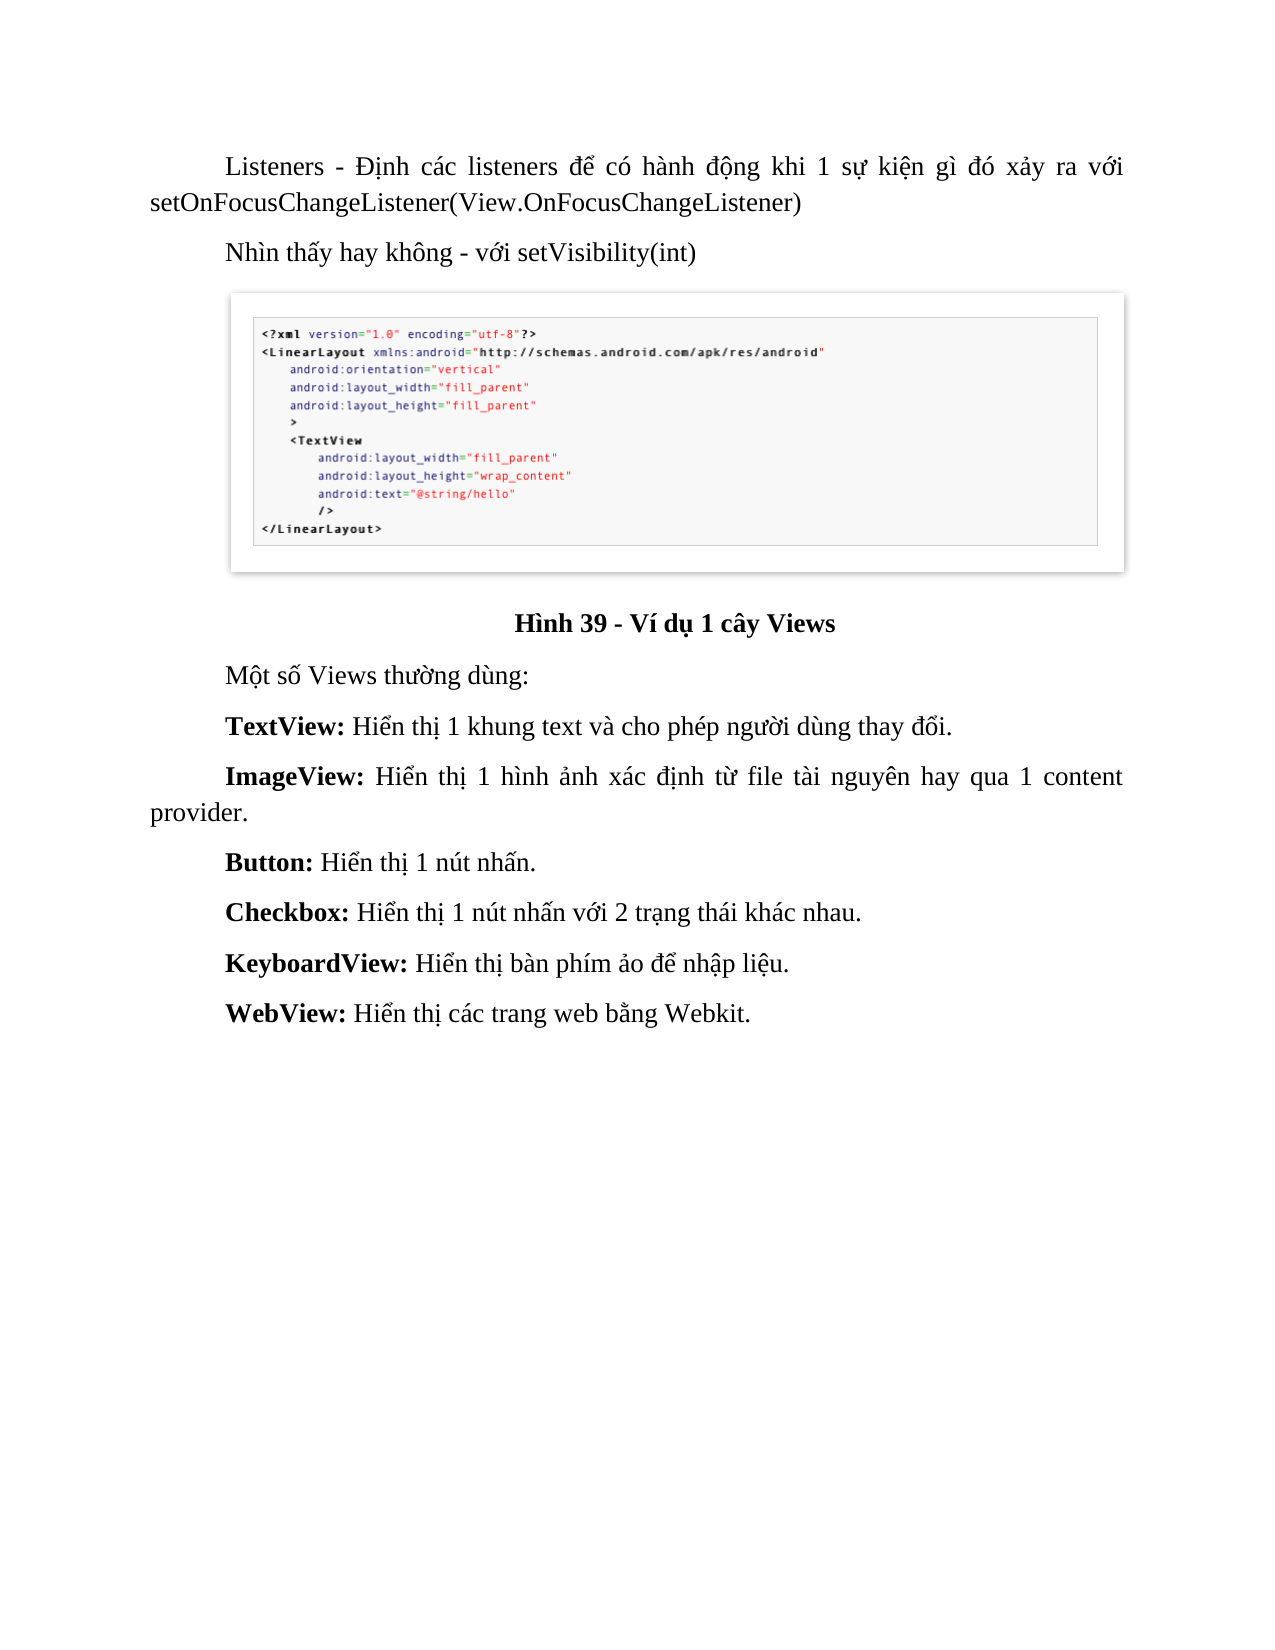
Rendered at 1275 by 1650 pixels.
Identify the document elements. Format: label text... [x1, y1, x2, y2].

picture [246, 307, 1110, 557]
text KeyboardView: Hiển thị bàn phím ảo để nhập liệu. [150, 947, 1125, 978]
text TextView: Hiển thị 1 khung text và cho phép người dùng thay đổi. [150, 710, 1125, 741]
text Listeners - Định các listeners để có hành động khi 1 sự kiện gì đó xảy ra với setOnFocusChangeListener(View.OnFocusChangeListener) [150, 150, 1125, 217]
text Nhìn thấy hay không - với setVisibility(int) [150, 236, 1125, 267]
text WebView: Hiển thị các trang web bằng Webkit. [150, 997, 1125, 1028]
text Button: Hiển thị 1 nút nhấn. [150, 846, 1125, 877]
text ImageView: Hiển thị 1 hình ảnh xác định từ file tài nguyên hay qua 1 content provider. [150, 760, 1125, 827]
text Checkbox: Hiển thị 1 nút nhấn với 2 trạng thái khác nhau. [150, 896, 1125, 927]
text Một số Views thường dùng: [150, 659, 1125, 691]
